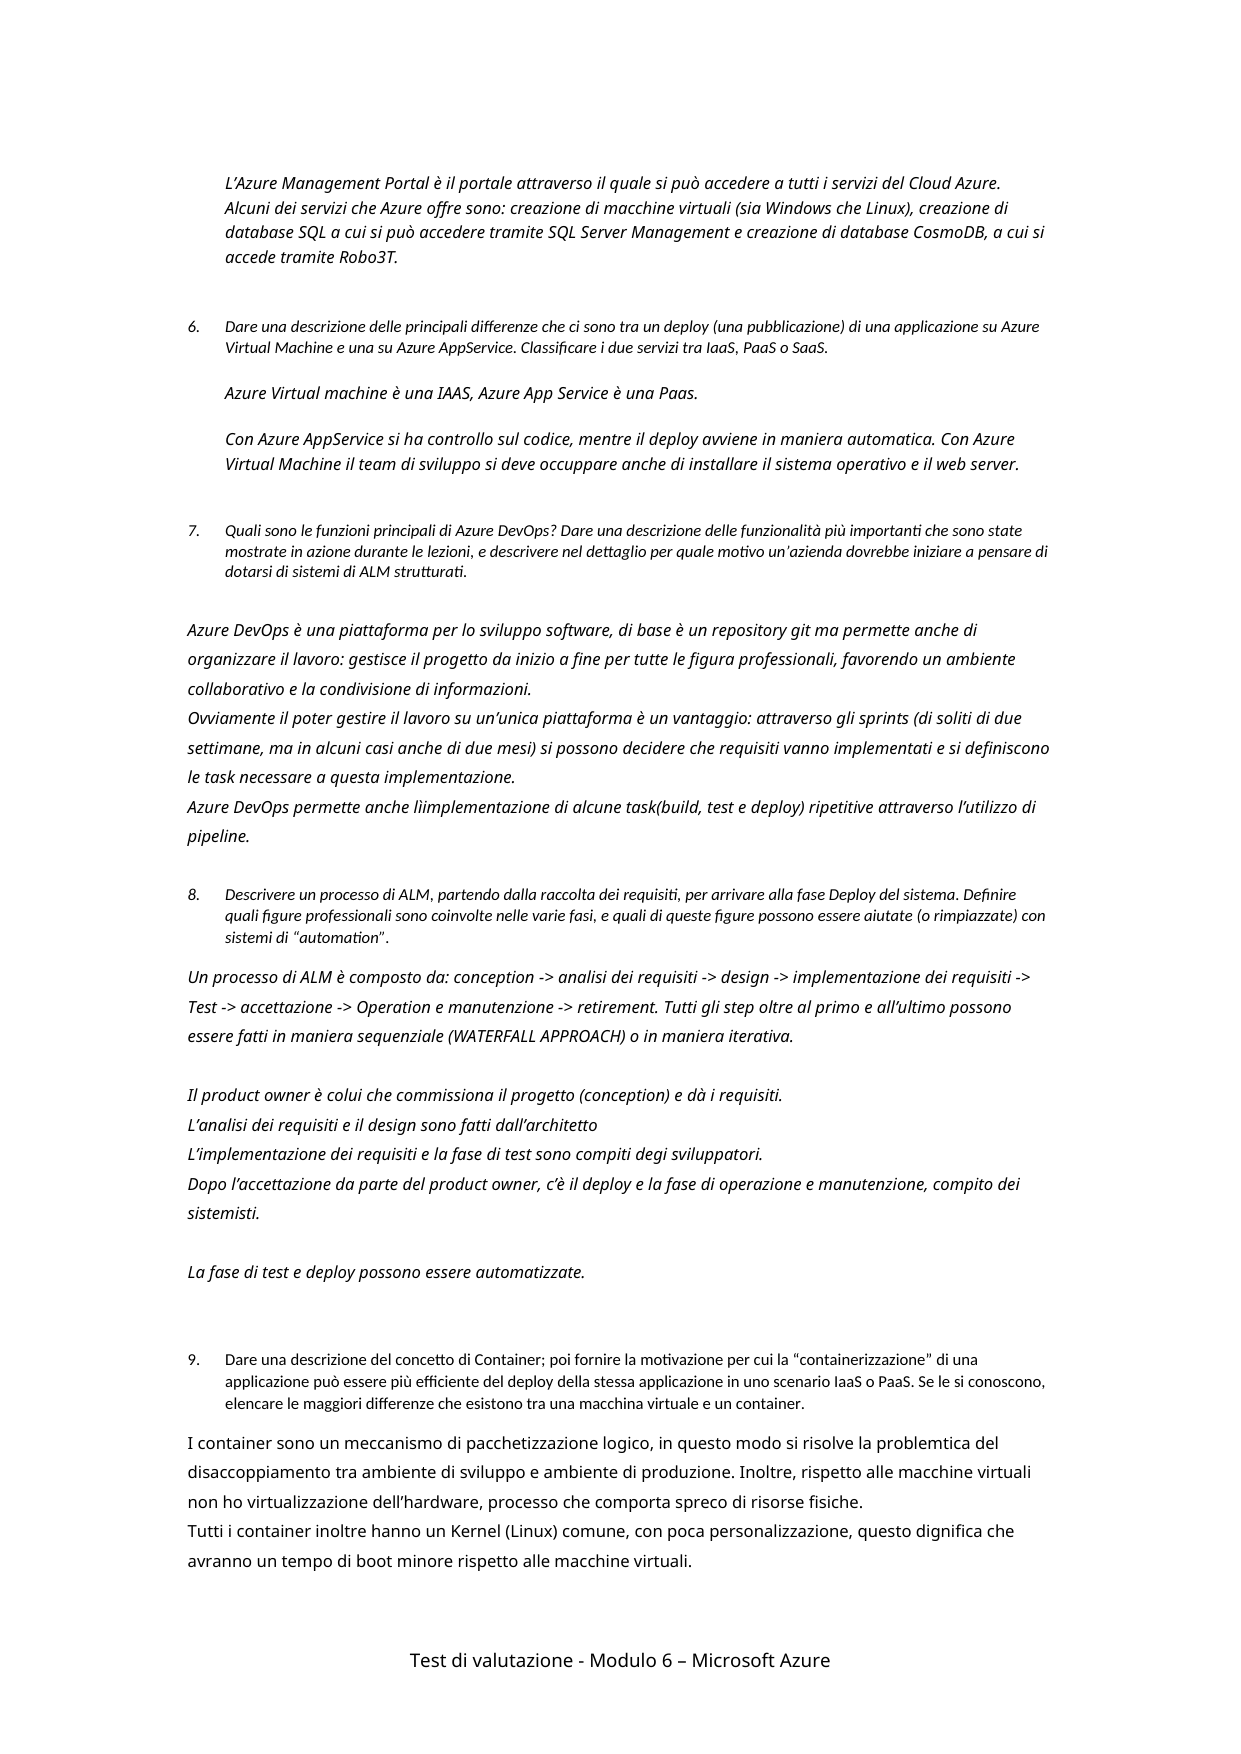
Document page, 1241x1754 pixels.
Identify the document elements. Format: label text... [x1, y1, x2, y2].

text L’analisi dei requisiti e il design sono fatti dall’architetto [187, 1113, 1053, 1136]
text Ovviamente il poter gestire il lavoro su un’unica piattaforma è un vantaggio: attraverso gli sprints (di soliti di due settimane, ma in alcuni casi anche di due mesi) si possono decidere che requisiti vanno implementati e si definiscono le task necessare a questa implementazione. [187, 707, 1053, 789]
list Con Azure AppService si ha controllo sul codice, mentre il deploy avviene in maniera automatica. Con Azure Virtual Machine il team di sviluppo si deve occuppare anche di installare il sistema operativo e il web server. [225, 428, 1053, 475]
list L’Azure Management Portal è il portale attraverso il quale si può accedere a tutti i servizi del Cloud Azure. [225, 172, 1053, 194]
text Dopo l’accettazione da parte del product owner, c’è il deploy e la fase di operazione e manutenzione, compito dei sistemisti. [187, 1172, 1053, 1225]
list Descrivere un processo di ALM, partendo dalla raccolta dei requisiti, per arrivare alla fase Deploy del sistema. Definire quali figure professionali sono coinvolte nelle varie fasi, e quali di queste figure possono essere aiutate (o rimpiazzate) con sistemi di “automation”. [187, 884, 1053, 948]
list Dare una descrizione delle principali differenze che ci sono tra un deploy (una pubblicazione) di una applicazione su Azure Virtual Machine e una su Azure AppService. Classificare i due servizi tra IaaS, PaaS o SaaS. [187, 316, 1053, 358]
text L’implementazione dei requisiti e la fase di test sono compiti degi sviluppatori. [187, 1143, 1053, 1166]
text I container sono un meccanismo di pacchetizzazione logico, in questo modo si risolve la problemtica del disaccoppiamento tra ambiente di sviluppo e ambiente di produzione. Inoltre, rispetto alle macchine virtuali non ho virtualizzazione dell’hardware, processo che comporta spreco di risorse fisiche. [187, 1432, 1053, 1513]
text Il product owner è colui che commissiona il progetto (conception) e dà i requisiti. [187, 1084, 1053, 1107]
text Azure DevOps è una piattaforma per lo sviluppo software, di base è un repository git ma permette anche di organizzare il lavoro: gestisce il progetto da inizio a fine per tutte le figura professionali, favorendo un ambiente collaborativo e la condivisione di informazioni. [187, 618, 1053, 700]
list Alcuni dei servizi che Azure offre sono: creazione di macchine virtuali (sia Windows che Linux), creazione di database SQL a cui si può accedere tramite SQL Server Management e creazione di database CosmoDB, a cui si accede tramite Robo3T. [225, 196, 1053, 268]
list Quali sono le funzioni principali di Azure DevOps? Dare una descrizione delle funzionalità più importanti che sono state mostrate in azione durante le lezioni, e descrivere nel dettaglio per quale motivo un’azienda dovrebbe iniziare a pensare di dotarsi di sistemi di ALM strutturati. [187, 521, 1053, 582]
text Azure DevOps permette anche lìimplementazione di alcune task(build, test e deploy) ripetitive attraverso l’utilizzo di pipeline. [187, 795, 1053, 848]
text La fase di test e deploy possono essere automatizzate. [187, 1261, 1053, 1284]
text Un processo di ALM è composto da: conception -> analisi dei requisiti -> design -> implementazione dei requisiti -> Test -> accettazione -> Operation e manutenzione -> retirement. Tutti gli step oltre al primo e all’ultimo possono essere fatti in maniera sequenziale (WATERFALL APPROACH) o in maniera iterativa. [187, 966, 1053, 1048]
text Tutti i container inoltre hanno un Kernel (Linux) comune, con poca personalizzazione, questo dignifica che avranno un tempo di boot minore rispetto alle macchine virtuali. [187, 1520, 1053, 1572]
list Azure Virtual machine è una IAAS, Azure App Service è una Paas. [225, 382, 1053, 404]
list Dare una descrizione del concetto di Container; poi fornire la motivazione per cui la “containerizzazione” di una applicazione può essere più efficiente del deploy della stessa applicazione in uno scenario IaaS o PaaS. Se le si conoscono, elencare le maggiori differenze che esistono tra una macchina virtuale e un container. [187, 1349, 1053, 1413]
